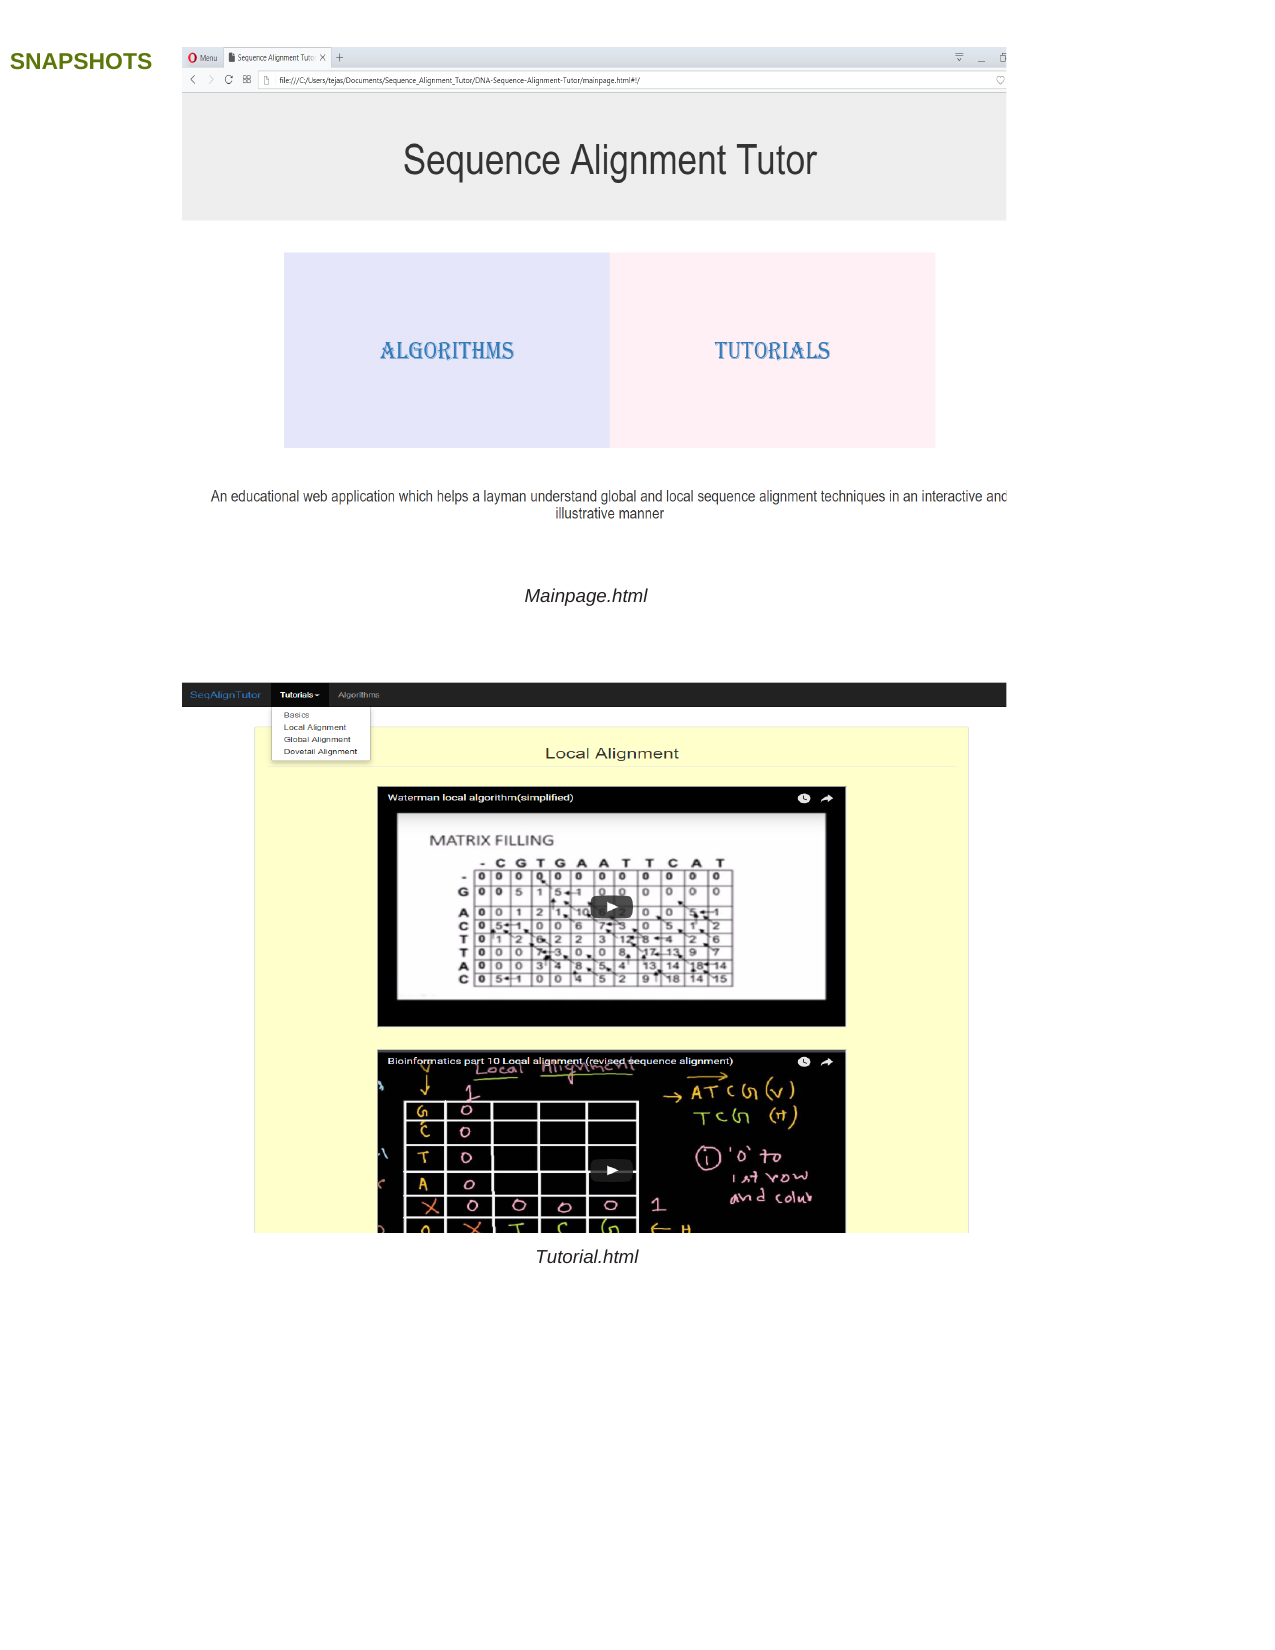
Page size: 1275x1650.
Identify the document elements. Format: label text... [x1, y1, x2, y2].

table_cell SNapshots [0, 48, 167, 1585]
table_cell Mainpage.html Tutorial.html AlgoInit.html Global Alignment Tutor Page Local Alignment Tutor Page Dovetail Alignment Tutor Page [167, 48, 1007, 1585]
picture [182, 682, 1007, 1245]
picture [182, 47, 1007, 584]
